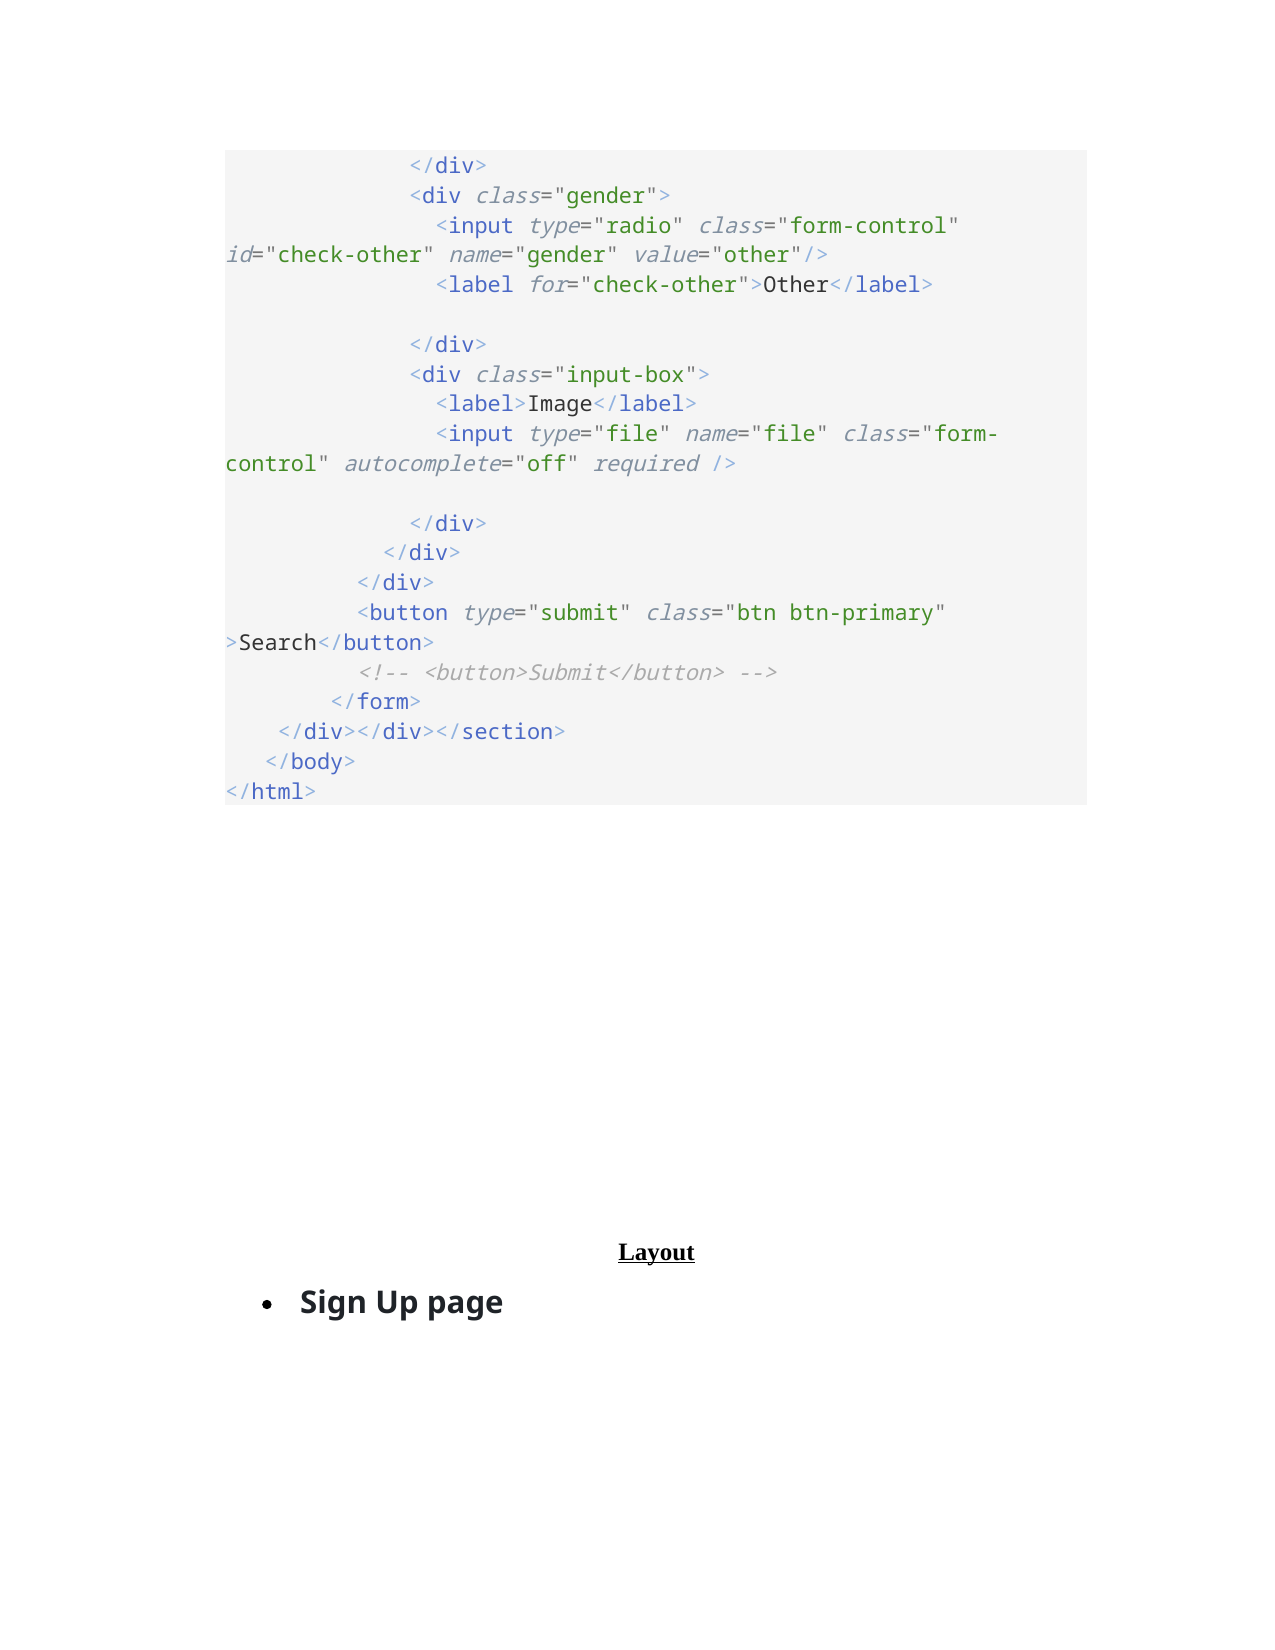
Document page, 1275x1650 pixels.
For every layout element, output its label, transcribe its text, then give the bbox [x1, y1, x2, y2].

text <button type="submit" class="btn btn-primary" >Search</button> [225, 597, 1087, 656]
text <div class="gender"> [225, 180, 1087, 209]
text </div> [225, 329, 1087, 358]
text <!-- <button>Submit</button> --> [225, 656, 1087, 686]
text </div> [225, 507, 1087, 537]
text </div> [225, 537, 1087, 567]
text </div></div></section> [225, 716, 1087, 746]
text <input type="file" name="file" class="form-control" autocomplete="off" required /> [225, 418, 1087, 478]
text <label for="check-other">Other</label> [225, 269, 1087, 299]
text <input type="radio" class="form-control" id="check-other" name="gender" value="other"/> [225, 209, 1087, 269]
text </form> [225, 686, 1087, 716]
text </div> [225, 150, 1087, 180]
text </html> [225, 776, 1087, 805]
text <label>Image</label> [225, 388, 1087, 418]
text <div class="input-box"> [225, 358, 1087, 388]
text </div> [225, 567, 1087, 597]
text Layout [225, 1237, 1087, 1265]
text </body> [225, 746, 1087, 776]
list Sign Up page [262, 1280, 1087, 1322]
